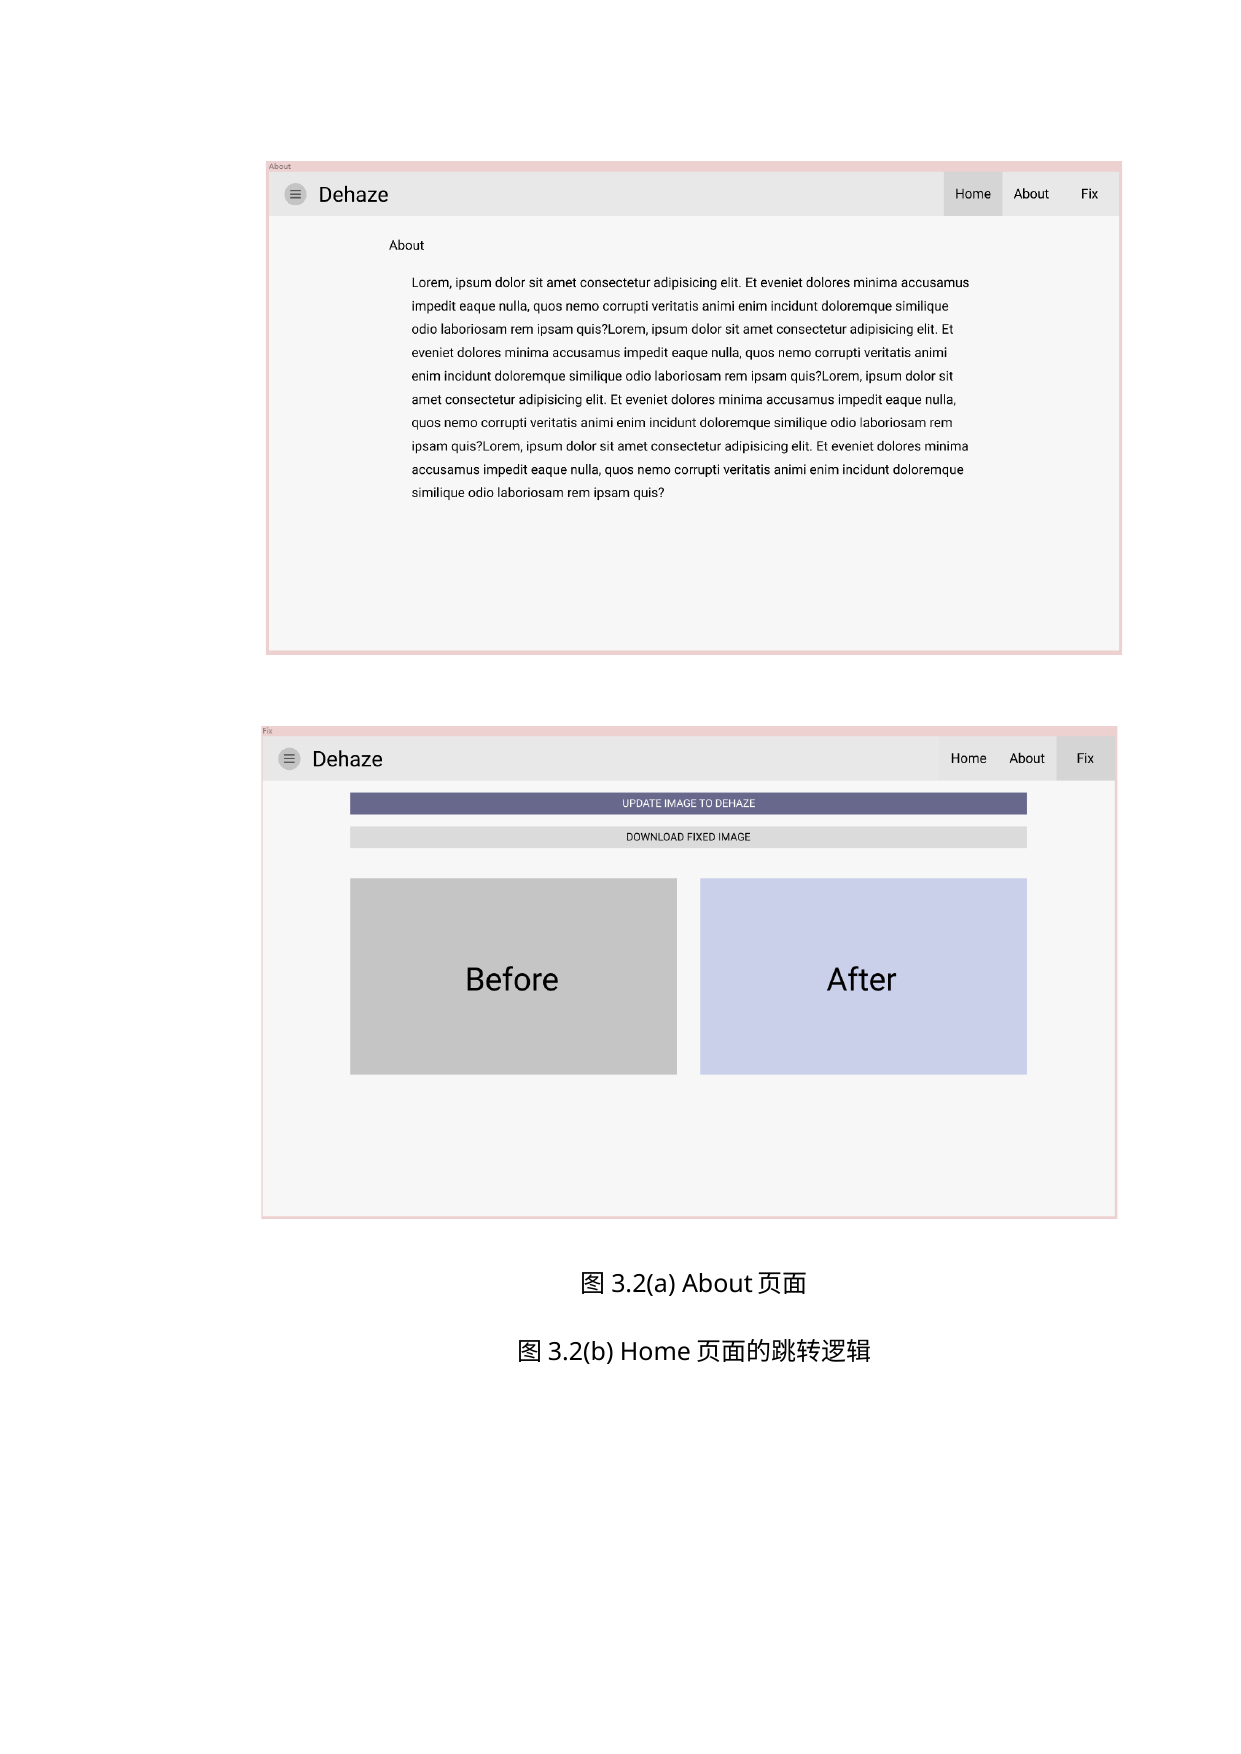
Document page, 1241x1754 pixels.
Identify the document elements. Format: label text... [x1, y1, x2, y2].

picture [261, 726, 1118, 1219]
picture [265, 161, 1123, 655]
text 图 3.2(b) Home页面的跳转逻辑 [266, 1316, 1122, 1383]
